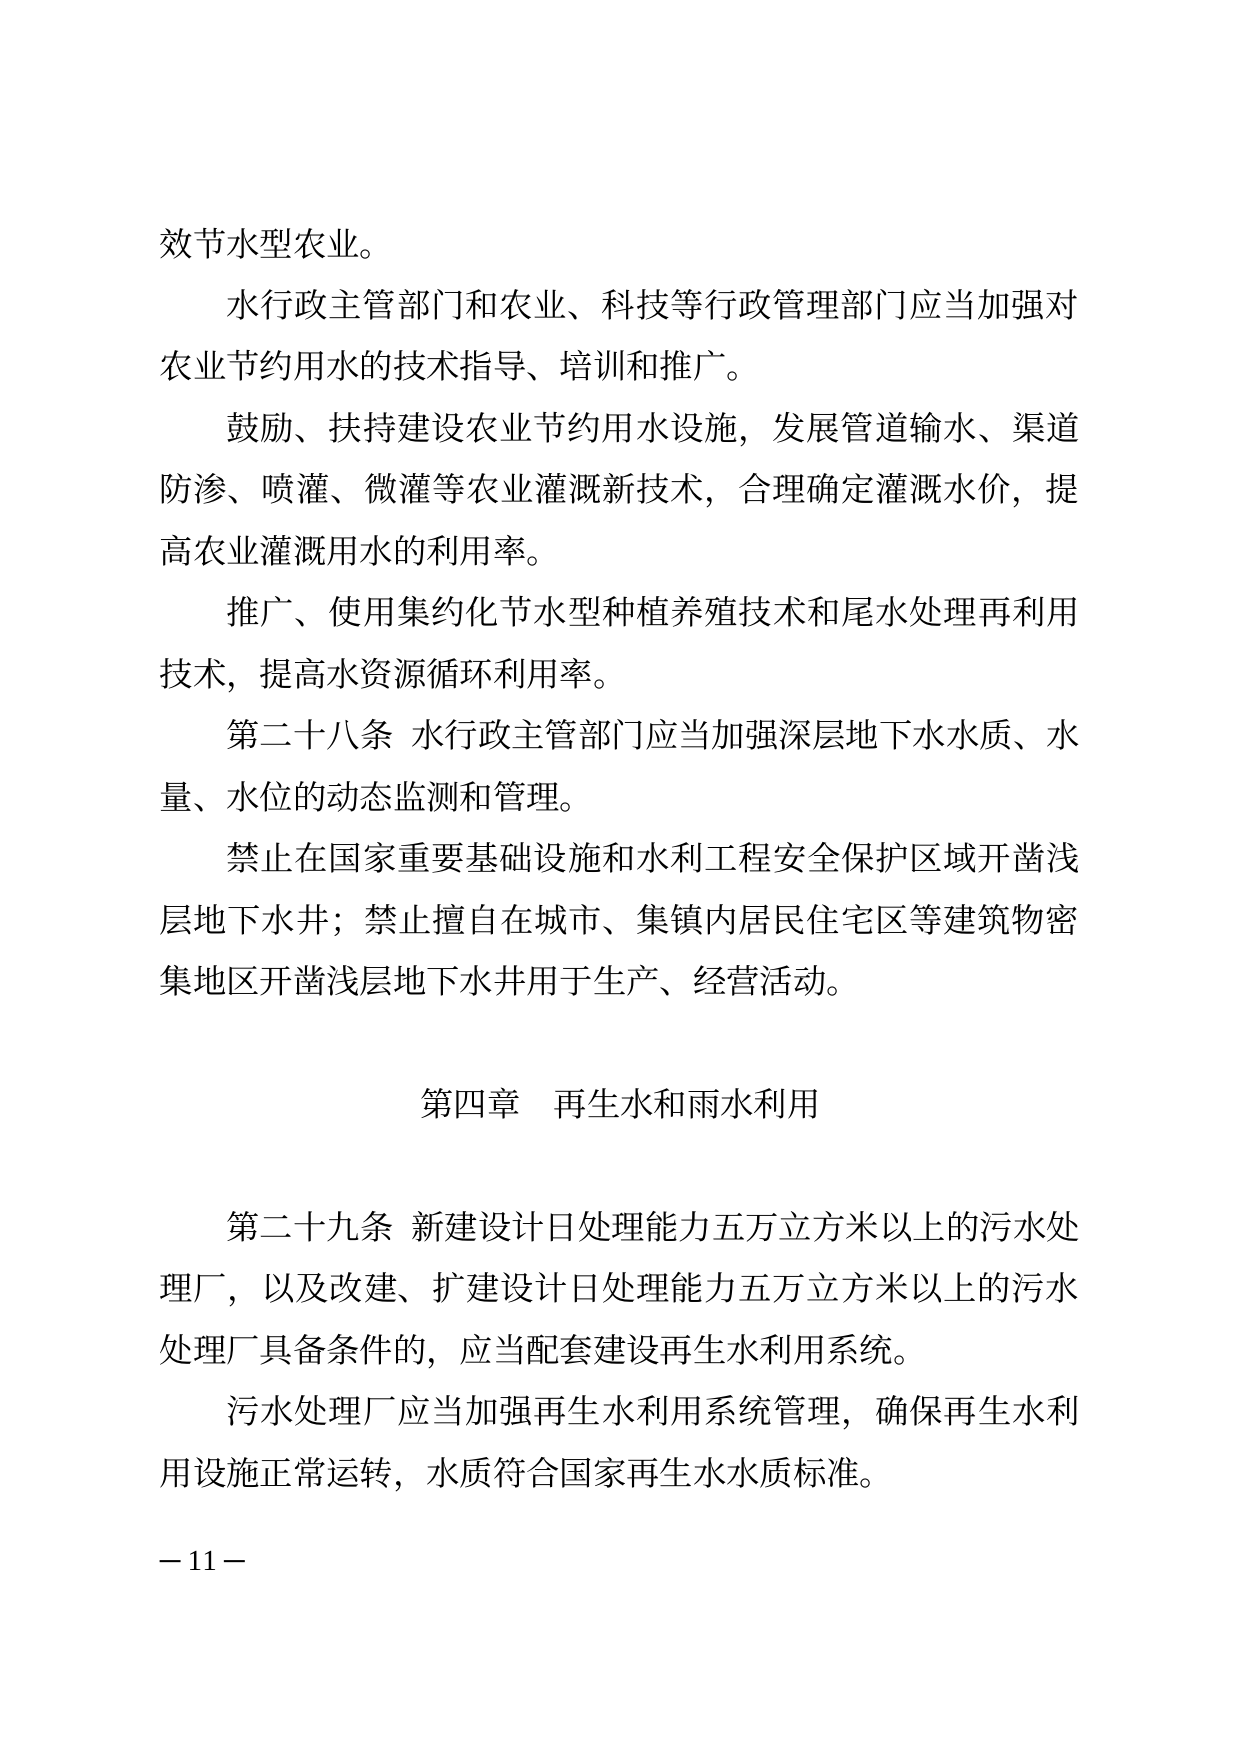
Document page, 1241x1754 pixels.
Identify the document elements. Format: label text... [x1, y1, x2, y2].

text 污水处理厂应当加强再生水利用系统管理，确保再生水利用设施正常运转，水质符合国家再生水水质标准。 [159, 1374, 1081, 1497]
text 水行政主管部门和农业、科技等行政管理部门应当加强对农业节约用水的技术指导、培训和推广。 [159, 268, 1081, 391]
text 鼓励、扶持建设农业节约用水设施，发展管道输水、渠道防渗、喷灌、微灌等农业灌溉新技术，合理确定灌溉水价，提高农业灌溉用水的利用率。 [159, 391, 1081, 576]
text 第二十八条 水行政主管部门应当加强深层地下水水质、水量、水位的动态监测和管理。 [159, 698, 1081, 821]
text 第二十九条 新建设计日处理能力五万立方米以上的污水处理厂，以及改建、扩建设计日处理能力五万立方米以上的污水处理厂具备条件的，应当配套建设再生水利用系统。 [159, 1190, 1081, 1374]
text 禁止在国家重要基础设施和水利工程安全保护区域开凿浅层地下水井；禁止擅自在城市、集镇内居民住宅区等建筑物密集地区开凿浅层地下水井用于生产、经营活动。 [159, 821, 1081, 1006]
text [159, 207, 1081, 268]
text 第四章 再生水和雨水利用 [159, 1067, 1081, 1129]
text 推广、使用集约化节水型种植养殖技术和尾水处理再利用技术，提高水资源循环利用率。 [159, 576, 1081, 698]
